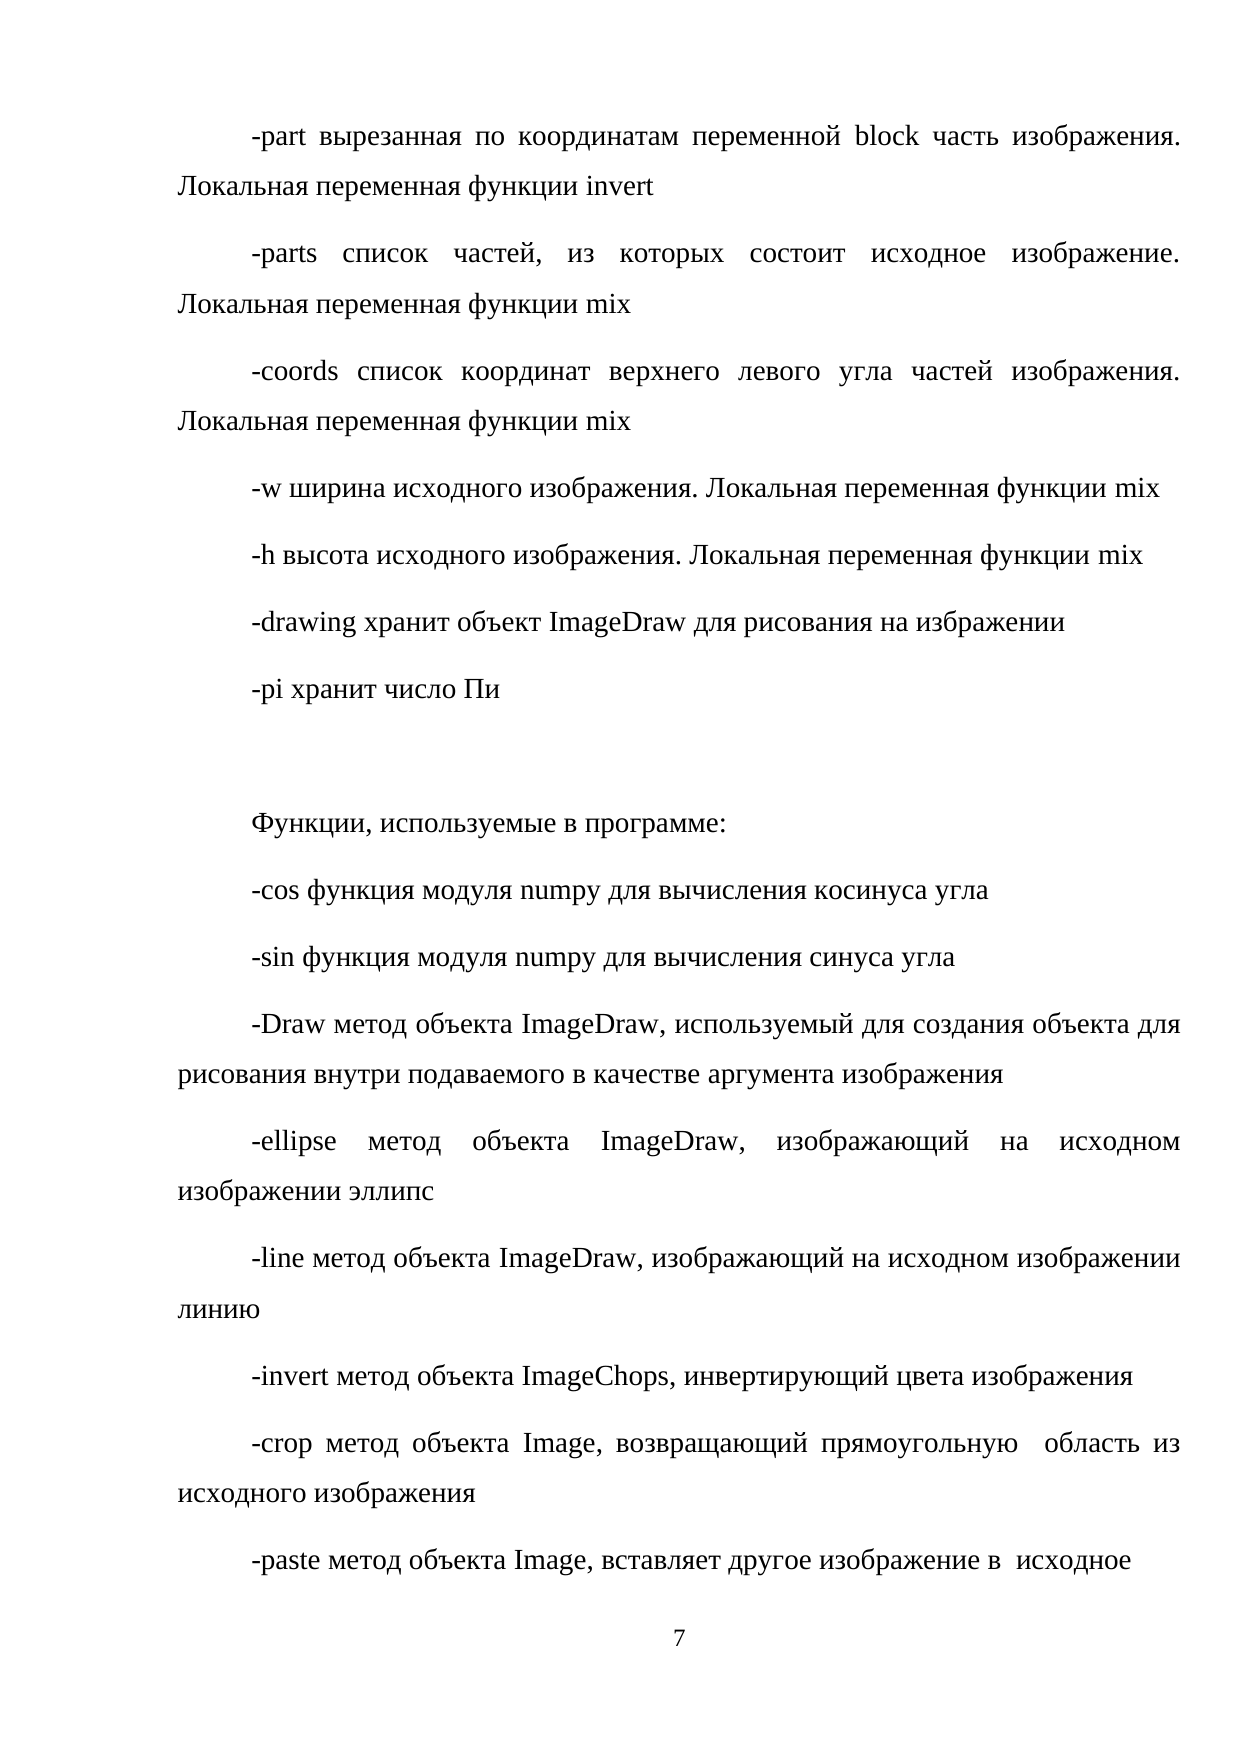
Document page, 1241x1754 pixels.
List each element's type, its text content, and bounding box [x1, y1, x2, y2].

text -sin функция модуля numpy для вычисления синуса угла [177, 939, 1181, 972]
text -coords список координат верхнего левого угла частей изображения. Локальная переменная функции mix [177, 353, 1181, 437]
text -Draw метод объекта ImageDraw, используемый для создания объекта для рисования внутри подаваемого в качестве аргумента изображения [177, 1006, 1181, 1090]
text -line метод объекта ImageDraw, изображающий на исходном изображении линию [177, 1240, 1181, 1324]
text -part вырезанная по координатам переменной block часть изображения. Локальная переменная функции invert [177, 118, 1181, 202]
text -h высота исходного изображения. Локальная переменная функции mix [177, 537, 1181, 571]
text -ellipse метод объекта ImageDraw, изображающий на исходном изображении эллипс [177, 1123, 1181, 1207]
text -cos функция модуля numpy для вычисления косинуса угла [177, 872, 1181, 905]
text Функции, используемые в программе: [177, 805, 1181, 838]
text -pi хранит число Пи [177, 671, 1181, 704]
text -w ширина исходного изображения. Локальная переменная функции mix [177, 470, 1181, 503]
text -parts список частей, из которых состоит исходное изображение. Локальная переменная функции mix [177, 235, 1181, 319]
text -paste метод объекта Image, вставляет другое изображение в исходное [177, 1542, 1181, 1576]
text -crop метод объекта Image, возвращающий прямоугольную область из исходного изображения [177, 1425, 1181, 1508]
text -invert метод объекта ImageChops, инвертирующий цвета изображения [177, 1358, 1181, 1391]
text -drawing хранит объект ImageDraw для рисования на избражении [177, 604, 1181, 637]
